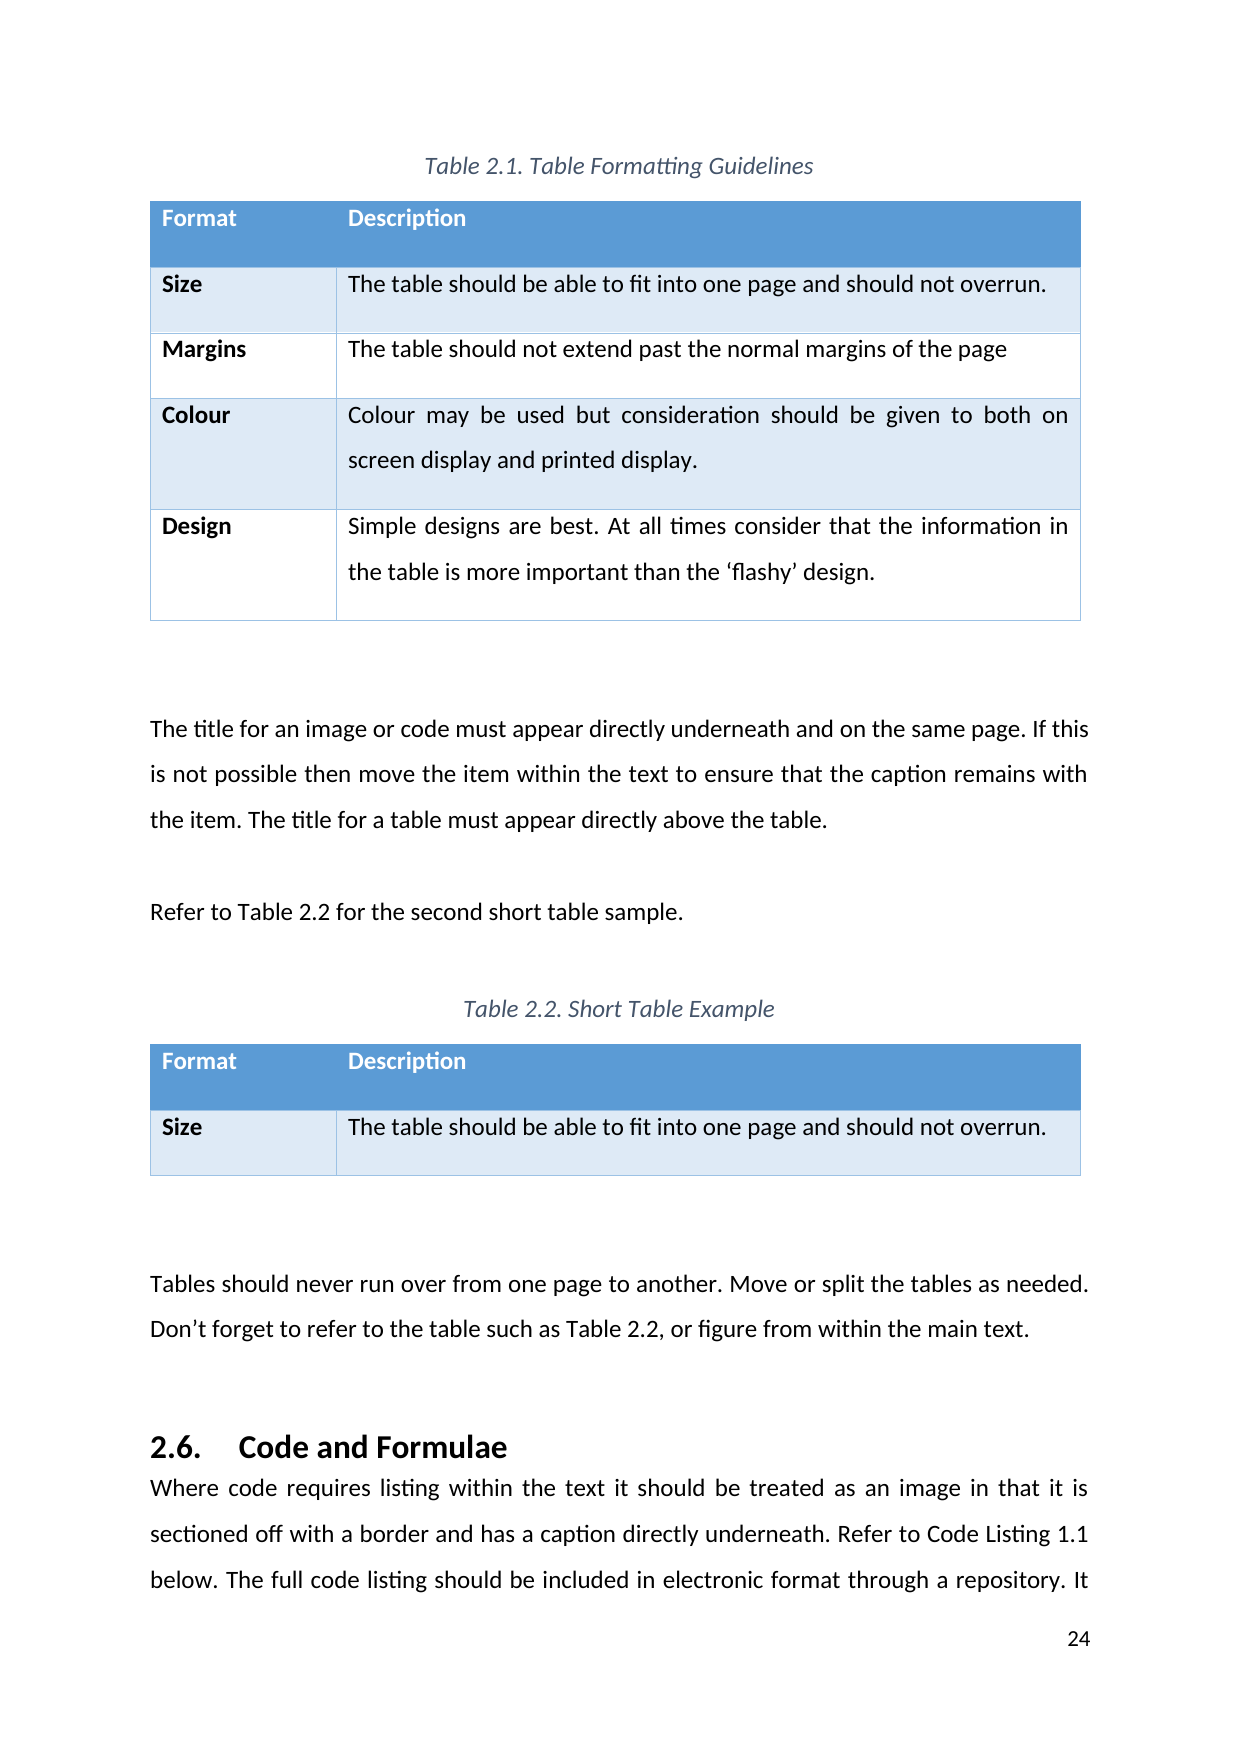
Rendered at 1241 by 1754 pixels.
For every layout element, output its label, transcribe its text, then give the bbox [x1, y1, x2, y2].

table_cell Size [151, 268, 336, 332]
table_cell The table should be able to fit into one page and should not overrun. [337, 268, 1080, 332]
table_header Format [151, 203, 336, 267]
table_header Format [151, 1045, 336, 1110]
text Tables should never run over from one page to another. Move or split the tables as needed. Don’t forget to refer to the table such as Table 2.2, or figure from within the main text. [150, 1268, 1090, 1344]
table_header Description [337, 203, 1080, 267]
table_cell The table should be able to fit into one page and should not overrun. [337, 1111, 1080, 1175]
text Refer to Table 2.2 for the second short table sample. [150, 896, 1090, 926]
text The title for an image or code must appear directly underneath and on the same page. If this is not possible then move the item within the text to ensure that the caption remains with the item. The title for a table must appear directly above the table. [150, 713, 1090, 835]
table_cell Colour [151, 399, 336, 509]
table_cell Simple designs are best. At all times consider that the information in the table is more important than the ‘flashy’ design. [337, 510, 1080, 620]
table_cell Margins [151, 334, 336, 398]
table_cell Size [151, 1111, 336, 1175]
table_cell The table should not extend past the normal margins of the page [337, 334, 1080, 398]
table_cell Design [151, 510, 336, 620]
subtitle Code and Formulae [150, 1426, 1090, 1467]
table_header Description [337, 1045, 1080, 1110]
table_cell Colour may be used but consideration should be given to both on screen display and printed display. [337, 399, 1080, 509]
